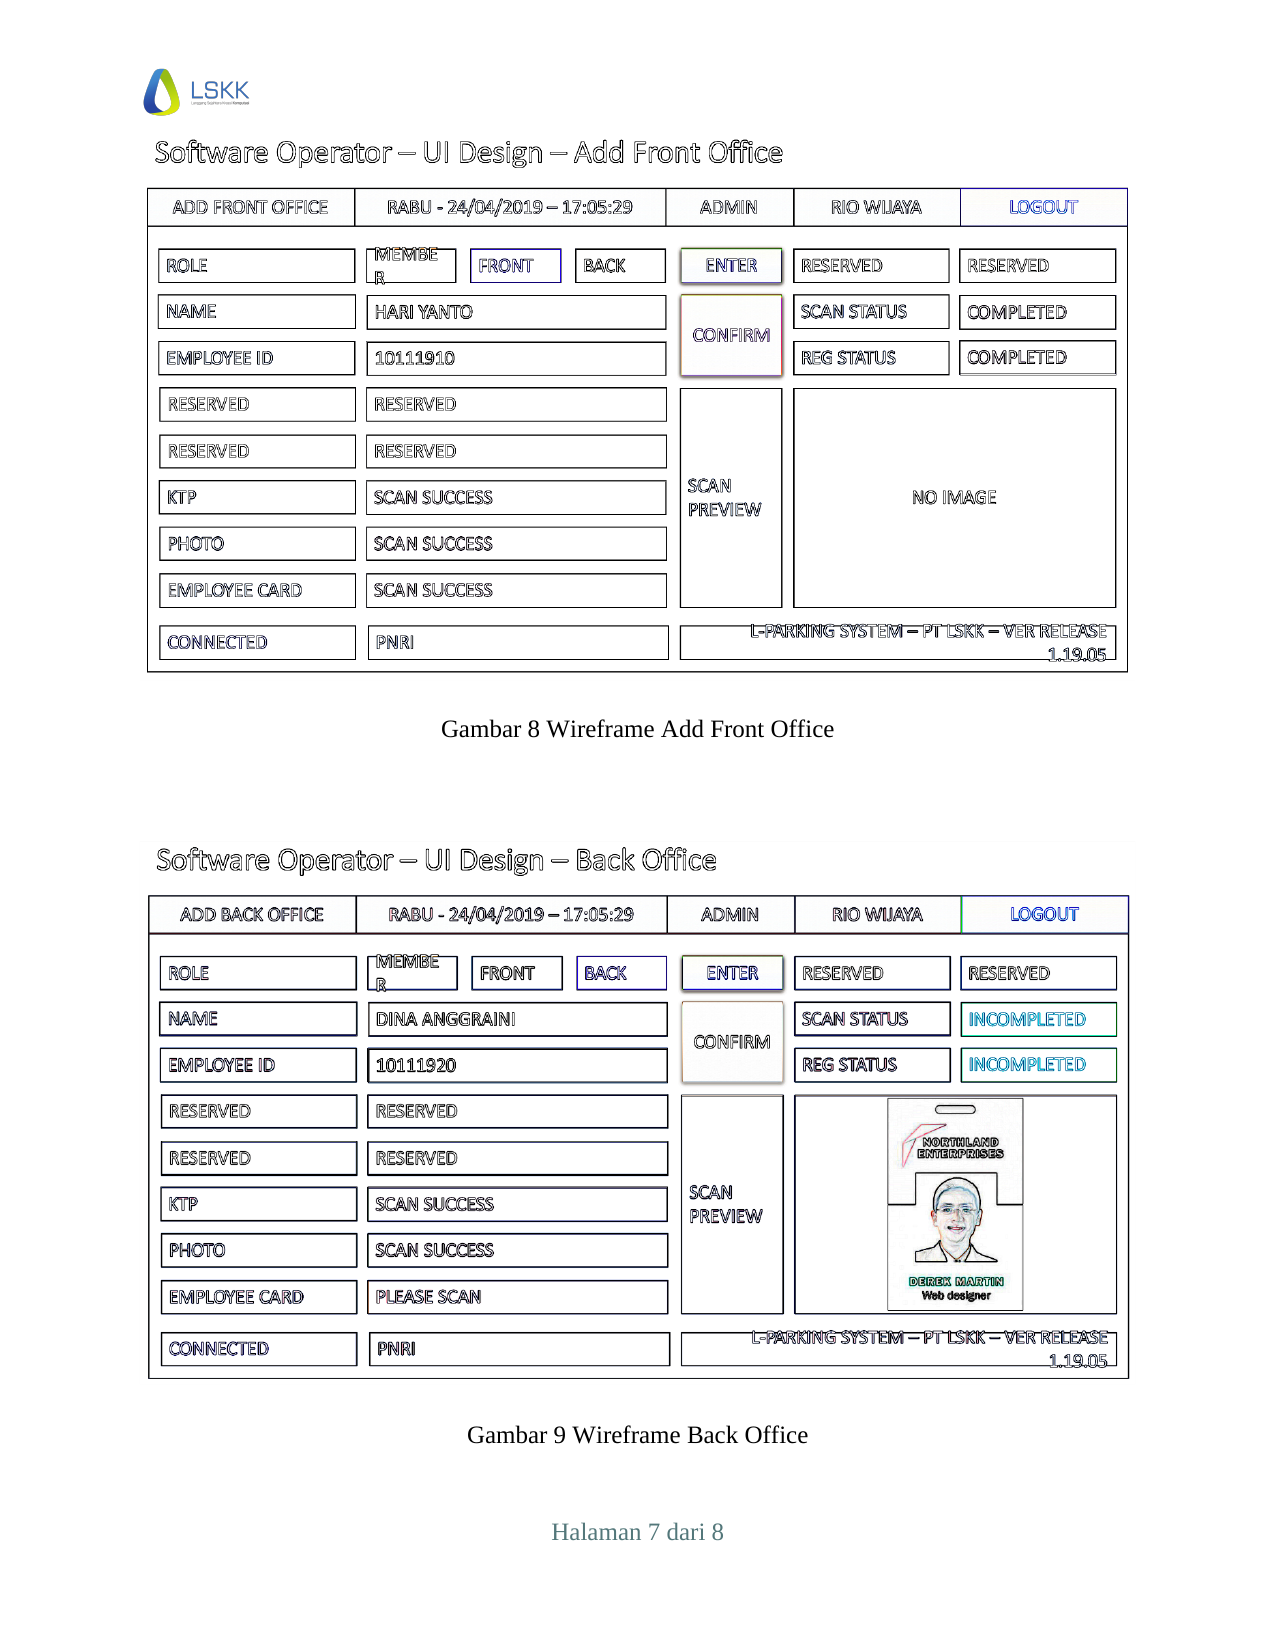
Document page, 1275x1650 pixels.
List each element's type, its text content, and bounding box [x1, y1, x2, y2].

picture [142, 67, 251, 117]
text Gambar 8 Wireframe Add Front Office [139, 714, 1136, 743]
picture [139, 838, 1136, 1387]
text Gambar 9 Wireframe Back Office [139, 1421, 1136, 1449]
picture [139, 132, 1136, 681]
